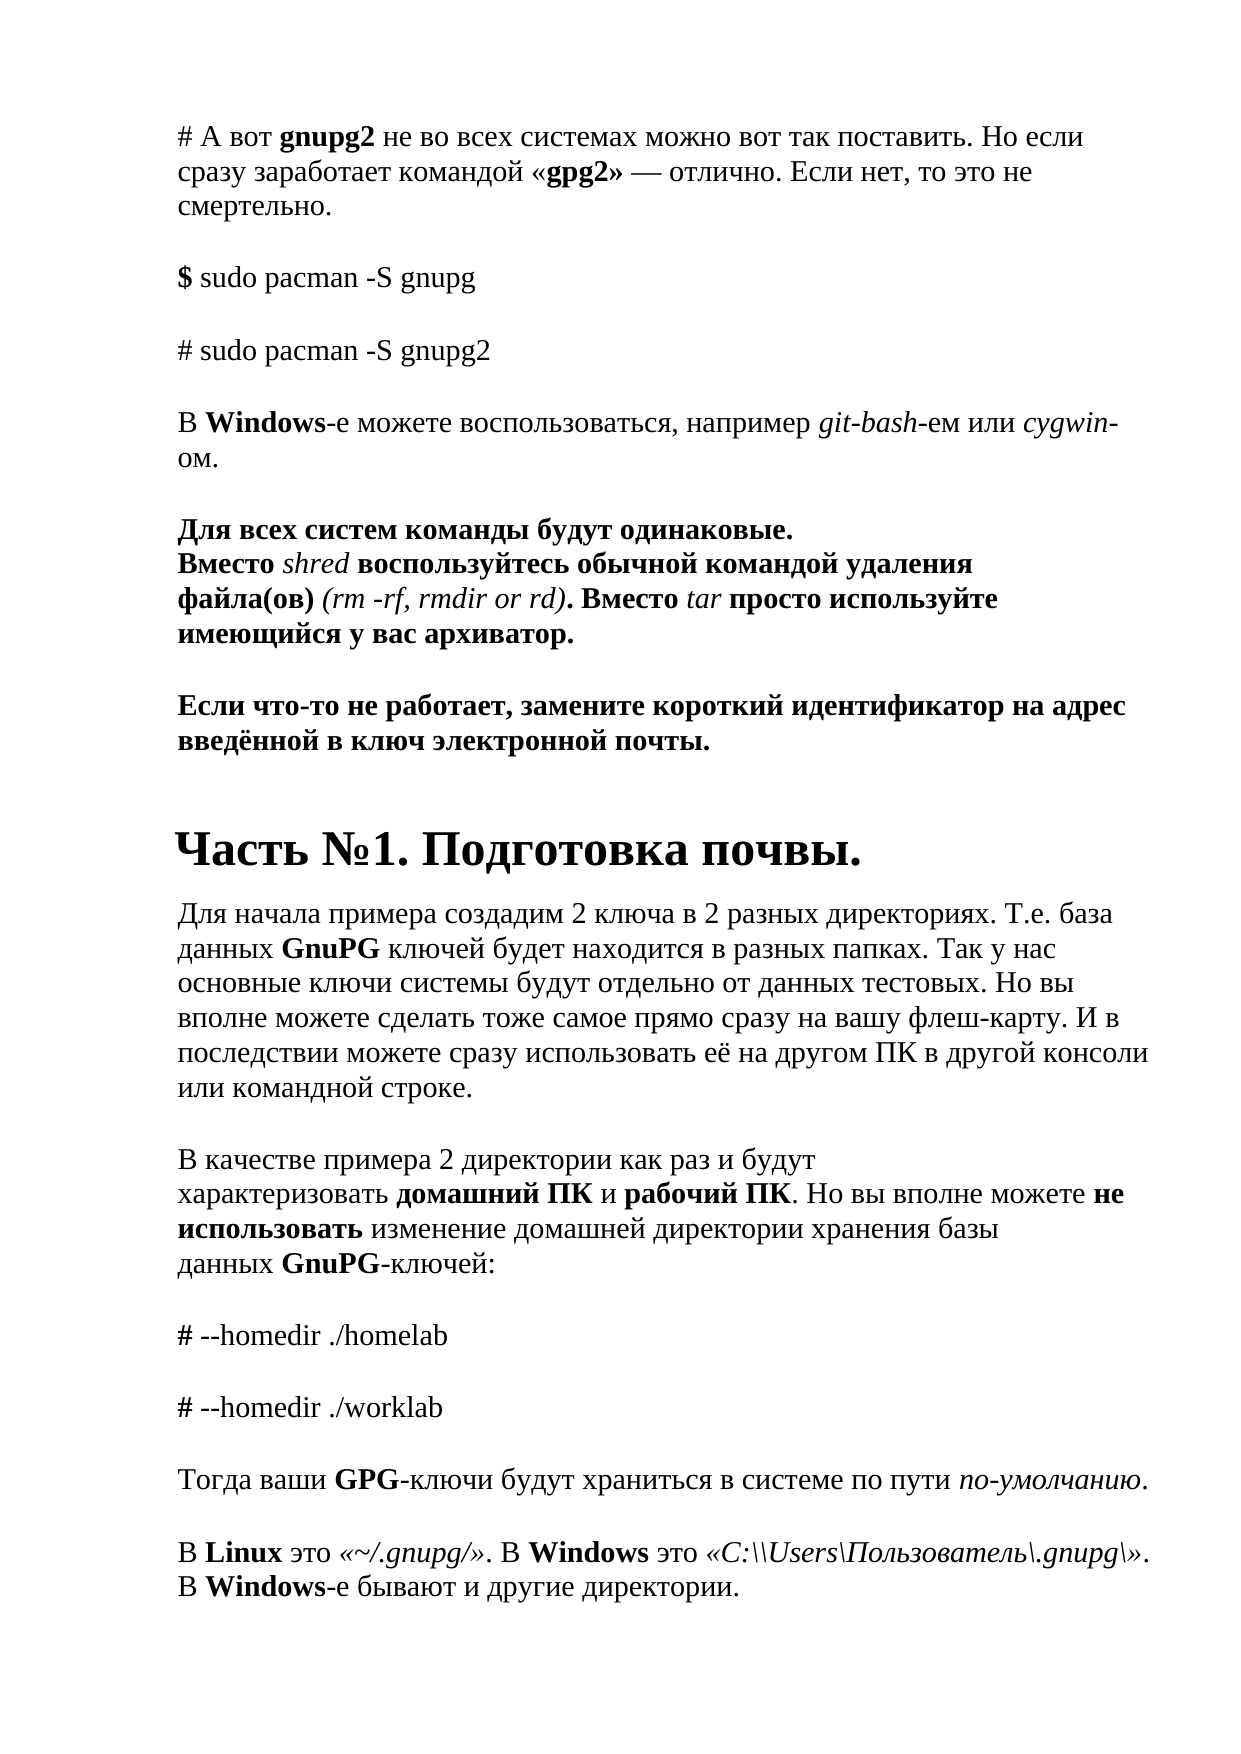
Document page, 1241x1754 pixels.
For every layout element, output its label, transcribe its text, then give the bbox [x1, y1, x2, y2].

text Для начала примера создадим 2 ключа в 2 разных директориях. Т.е. база данных GnuPG ключей будет находится в разных папках. Так у нас основные ключи системы будут отдельно от данных тестовых. Но вы вполне можете сделать тоже самое прямо сразу на вашу флеш-карту. И в последствии можете сразу использовать её на другом ПК в другой консоли или командной строке. [177, 895, 1152, 1103]
text # А вот gnupg2 не во всех системах можно вот так поставить. Но если сразу заработает командой «gpg2» — отлично. Если нет, то это не смертельно. [177, 118, 1152, 222]
text # --homedir ./homelab [177, 1317, 1152, 1352]
text Если что-то не работает, замените короткий идентификатор на адрес введённой в ключ электронной почты. [177, 687, 1152, 757]
text # --homedir ./worklab [177, 1389, 1152, 1424]
text В Windows-е можете воспользоваться, например git-bash-ем или cygwin-ом. [177, 404, 1152, 473]
text В качестве примера 2 директории как раз и будут характеризовать домашний ПК и рабочий ПК. Но вы вполне можете не использовать изменение домашней директории хранения базы данных GnuPG-ключей: [177, 1141, 1152, 1280]
text $ sudo pacman -S gnupg [177, 260, 1152, 294]
text Для всех систем команды будут одинаковые. Вместо shred воспользуйтесь обычной командой удаления файла(ов) (rm -rf, rmdir or rd). Вместо tar просто используйте имеющийся у вас архиватор. [177, 511, 1152, 650]
text Тогда ваши GPG-ключи будут храниться в системе по пути по-умолчанию. [177, 1462, 1152, 1496]
text # sudo pacman -S gnupg2 [177, 332, 1152, 367]
text В Linux это «~/.gnupg/». В Windows это «C:\\Users\Пользователь\.gnupg\». В Windows-е бывают и другие директории. [177, 1534, 1152, 1603]
text Часть №1. Подготовка почвы. [174, 819, 1152, 877]
